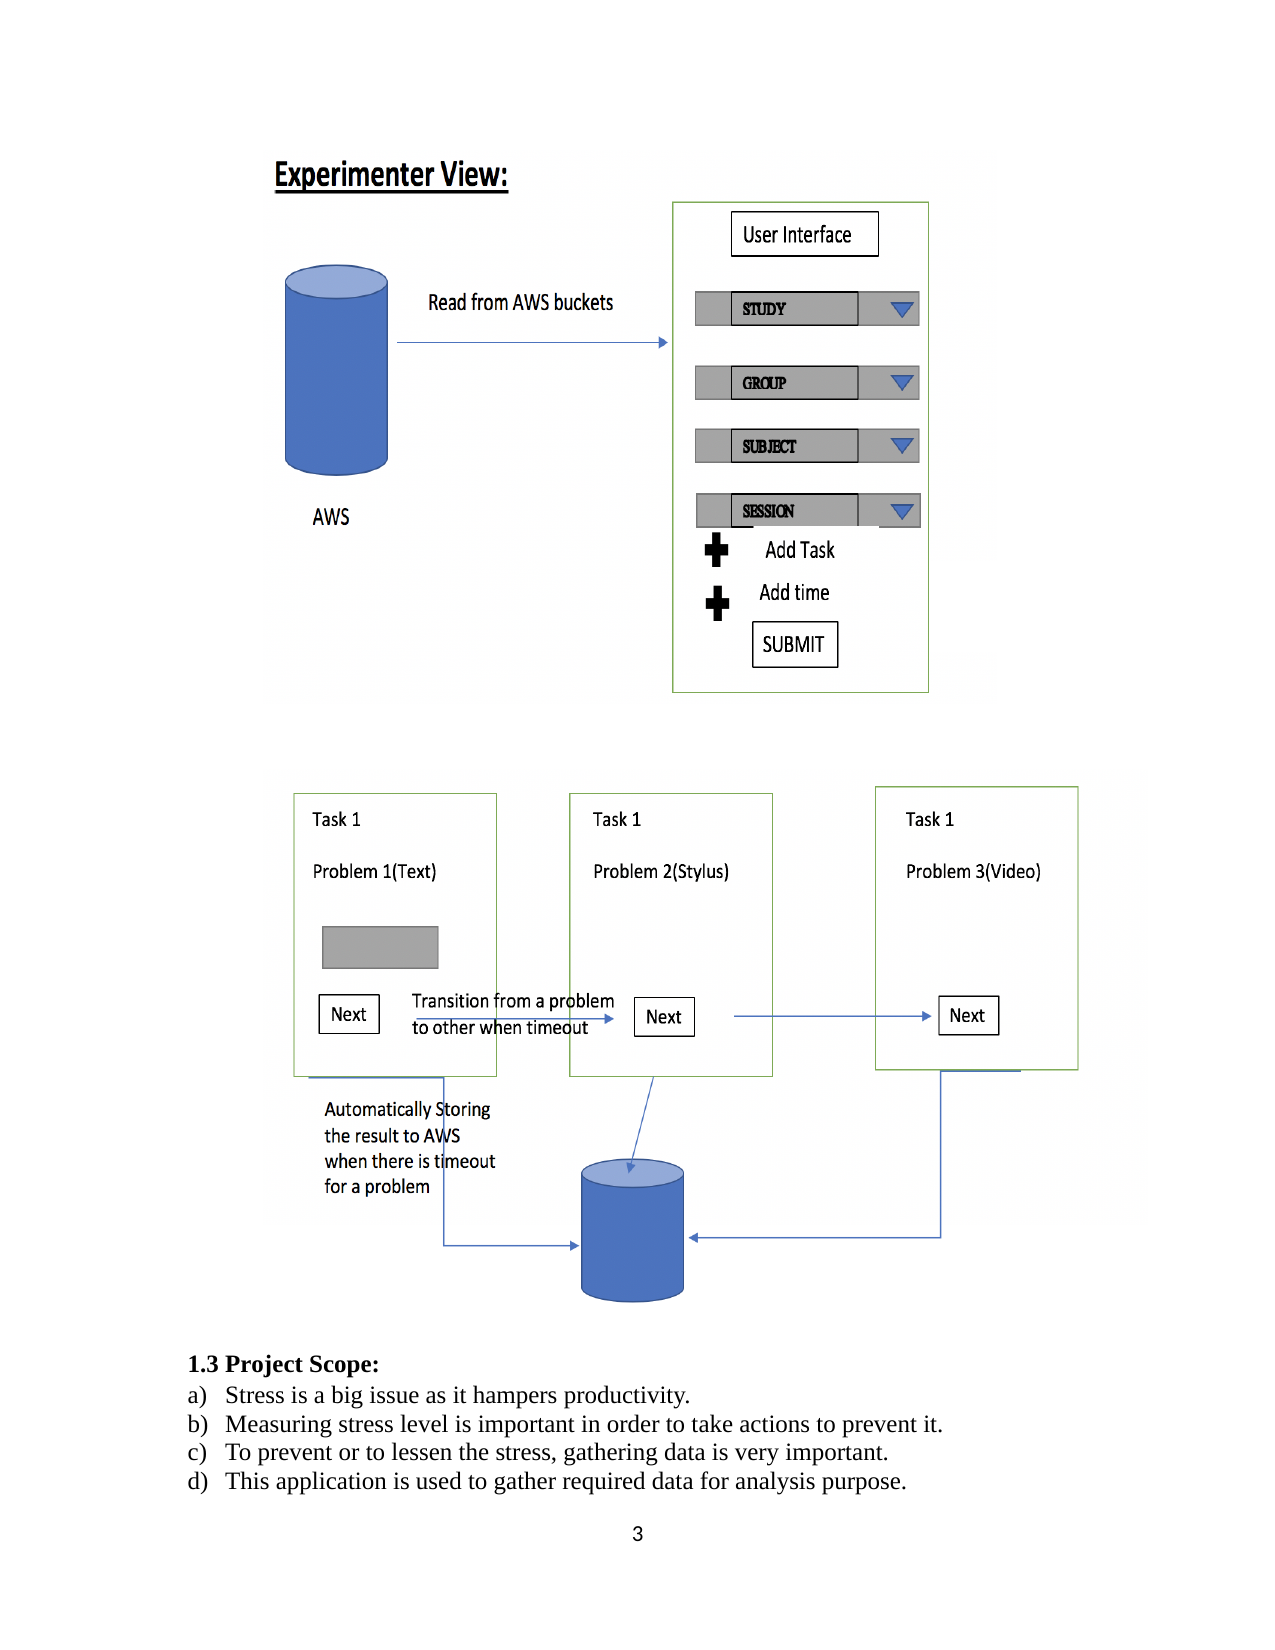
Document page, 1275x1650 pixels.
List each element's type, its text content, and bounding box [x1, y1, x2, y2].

list Measuring stress level is important in order to take actions to prevent it. [187, 1409, 1125, 1437]
picture [262, 150, 997, 704]
list To prevent or to lessen the stress, gathering data is very important. [187, 1437, 1125, 1466]
list This application is used to gather required data for analysis purpose. [187, 1466, 1125, 1495]
list Project Scope: [187, 1349, 1125, 1378]
picture [262, 769, 1149, 1331]
list Stress is a big issue as it hampers productivity. [187, 1380, 1125, 1409]
